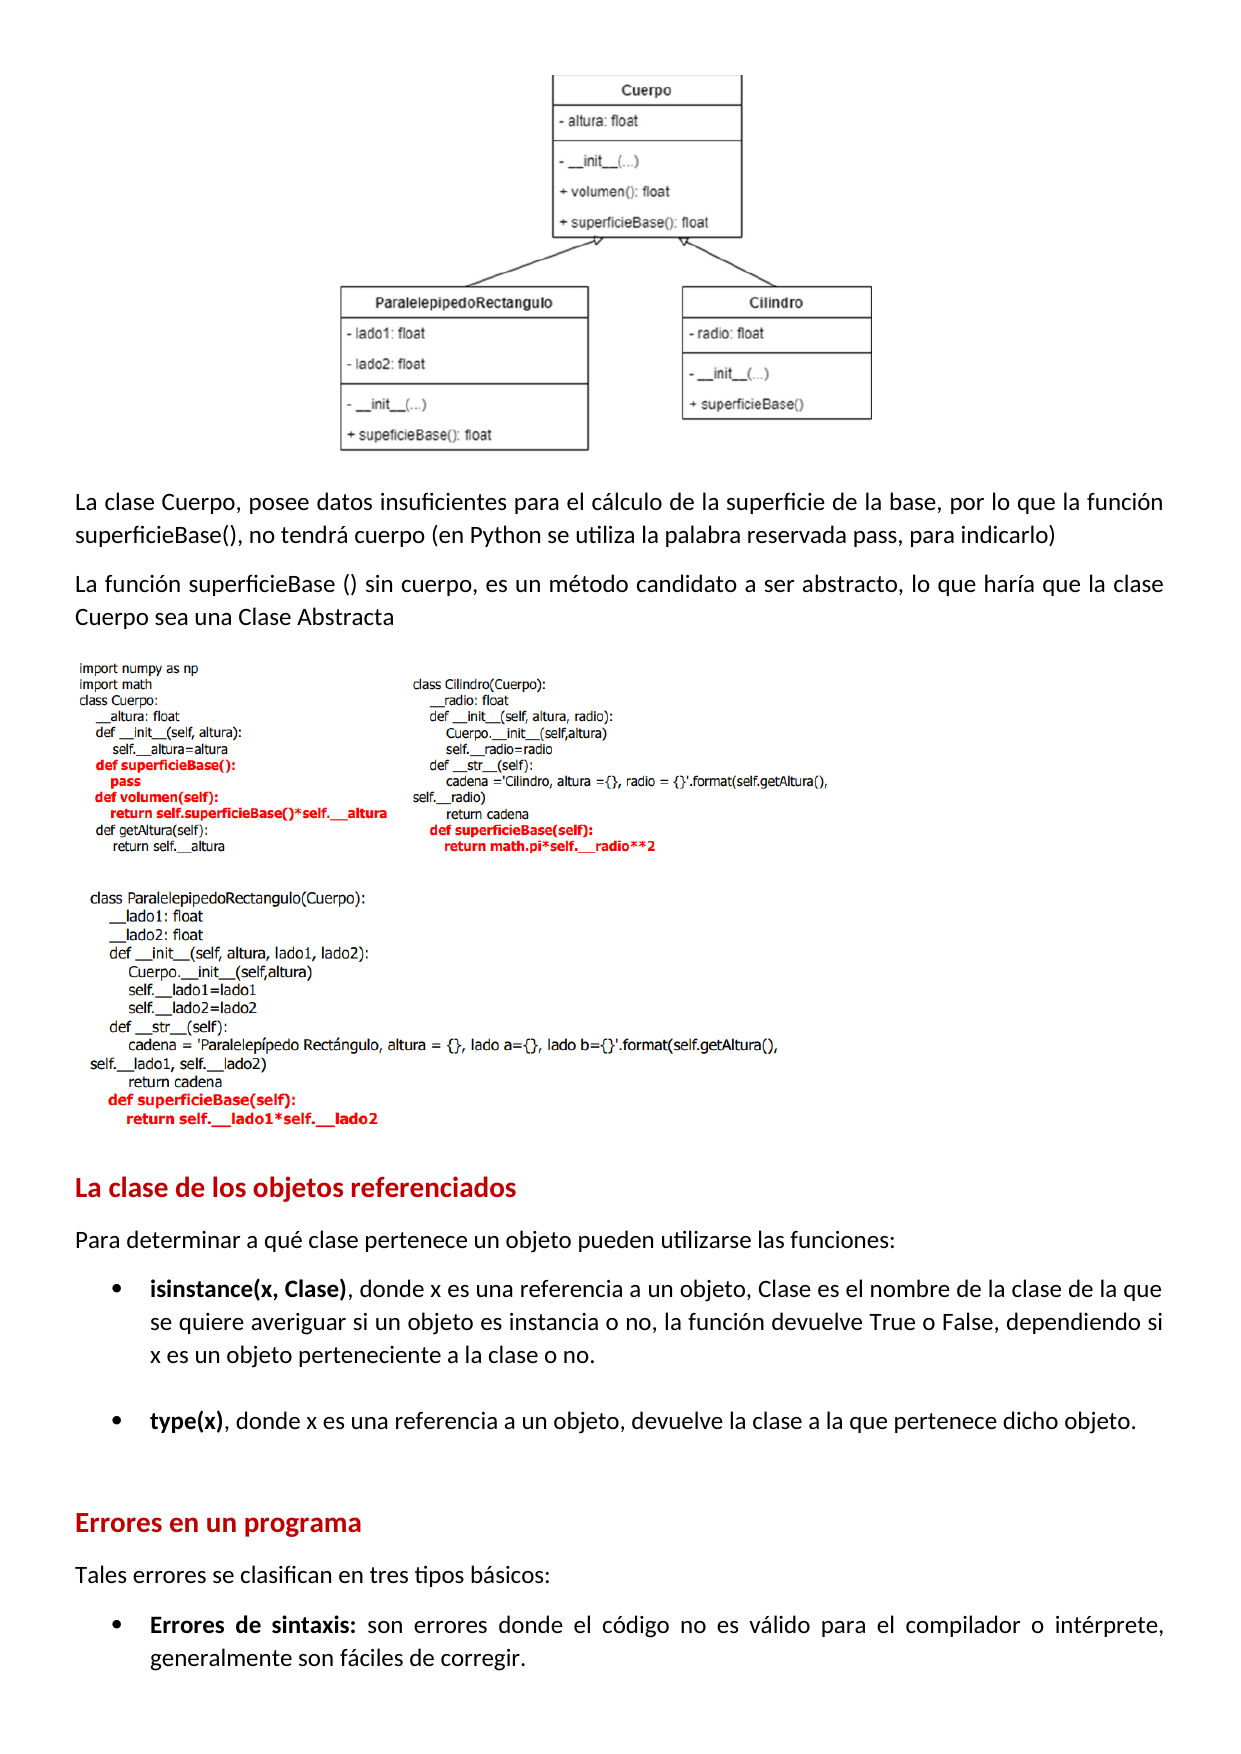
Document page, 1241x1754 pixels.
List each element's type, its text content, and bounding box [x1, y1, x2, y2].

list type(x), donde x es una referencia a un objeto, devuelve la clase a la que pertenece dicho objeto. [112, 1405, 1165, 1436]
text La función superficieBase () sin cuerpo, es un método candidato a ser abstracto, lo que haría que la clase Cuerpo sea una Clase Abstracta [75, 568, 1165, 632]
list Errores de sintaxis: son errores donde el código no es válido para el compilador o intérprete, generalmente son fáciles de corregir. [112, 1609, 1165, 1672]
text Errores en un programa [75, 1504, 1165, 1540]
picture [306, 75, 934, 468]
picture [75, 876, 786, 1150]
list isinstance(x, Clase), donde x es una referencia a un objeto, Clase es el nombre de la clase de la que se quiere averiguar si un objeto es instancia o no, la función devuelve True o False, dependiendo si x es un objeto perteneciente a la clase o no. [112, 1273, 1165, 1370]
text Para determinar a qué clase pertenece un objeto pueden utilizarse las funciones: [75, 1224, 1165, 1254]
text Tales errores se clasifican en tres tipos básicos: [75, 1559, 1165, 1590]
picture [75, 651, 841, 858]
text La clase de los objetos referenciados [75, 1169, 1165, 1204]
text La clase Cuerpo, posee datos insuficientes para el cálculo de la superficie de la base, por lo que la función superficieBase(), no tendrá cuerpo (en Python se utiliza la palabra reservada pass, para indicarlo) [75, 486, 1165, 549]
